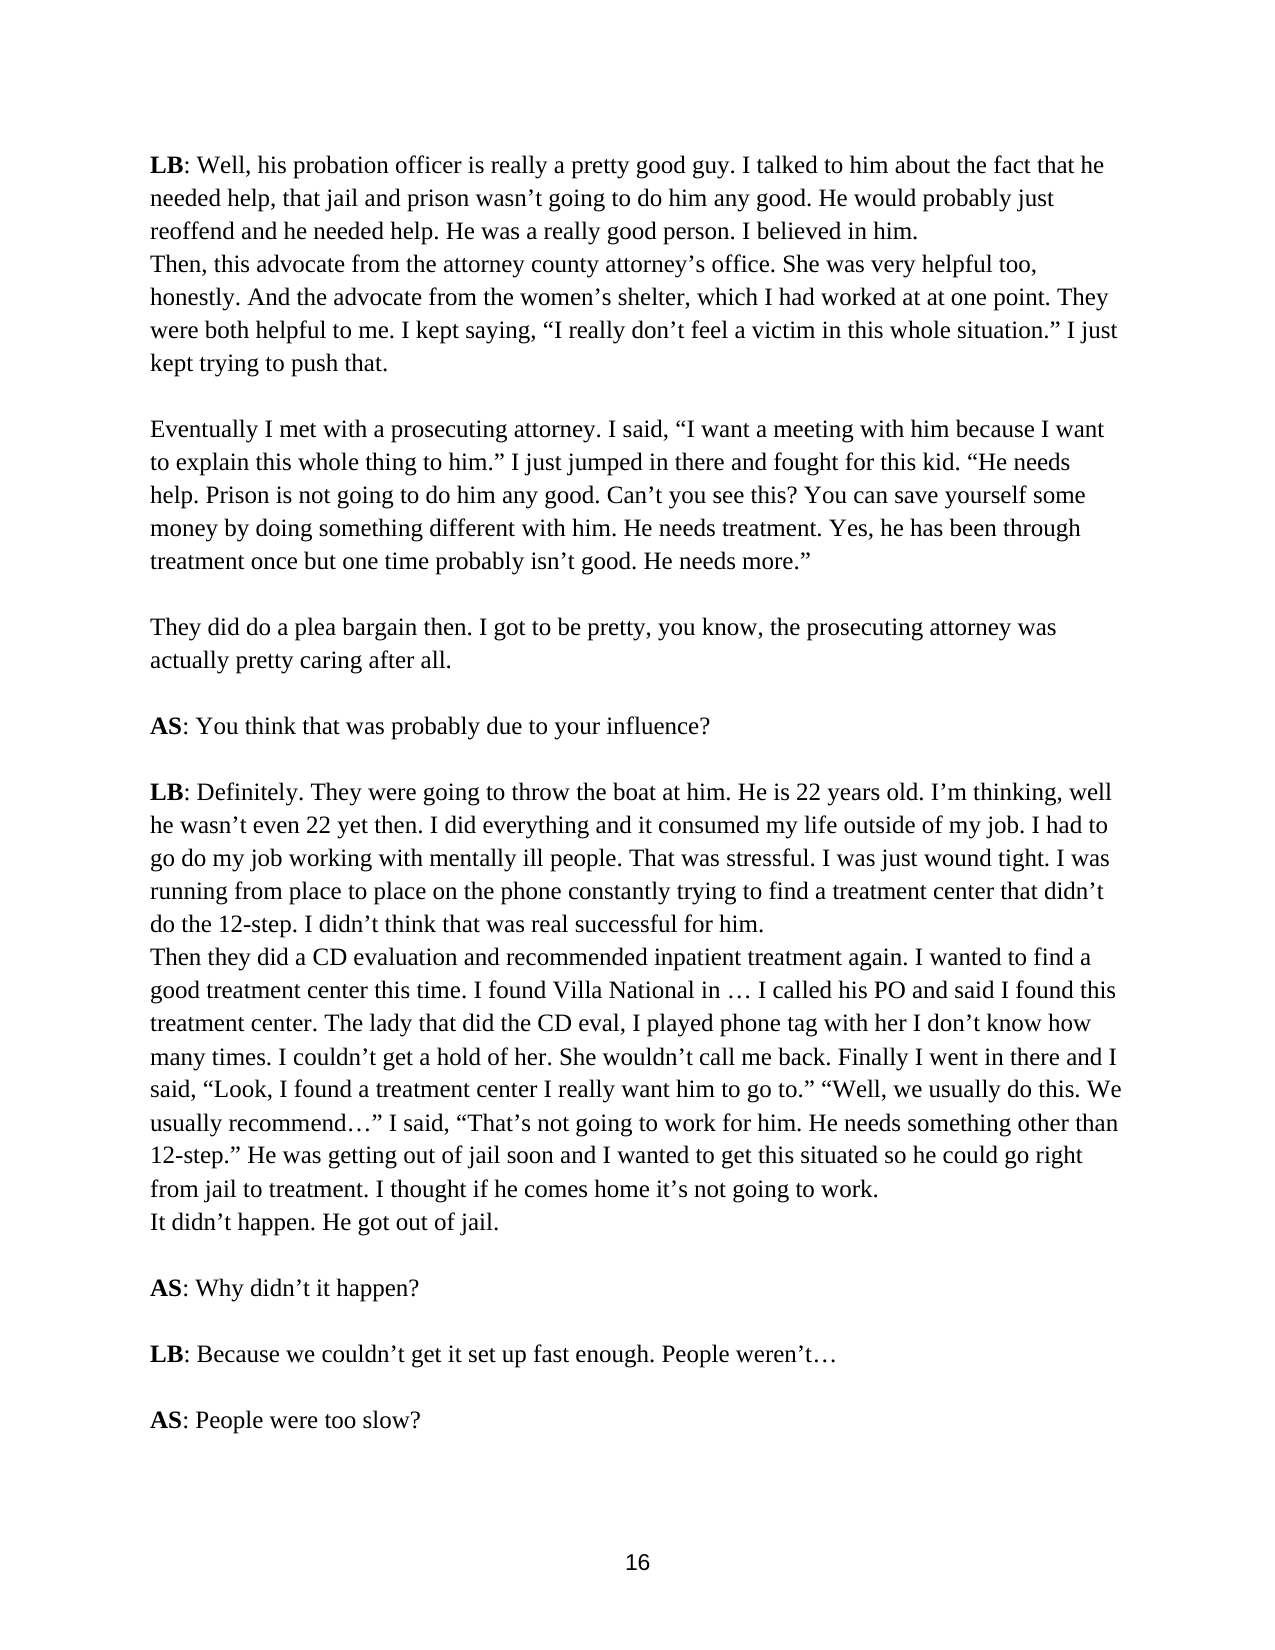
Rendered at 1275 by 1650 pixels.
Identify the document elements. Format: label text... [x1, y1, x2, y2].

text It didn’t happen. He got out of jail. [150, 1207, 1125, 1235]
text Eventually I met with a prosecuting attorney. I said, “I want a meeting with him because I want to explain this whole thing to him.” I just jumped in there and fought for this kid. “He needs help. Prison is not going to do him any good. Can’t you see this? You can save yourself some money by doing something different with him. He needs treatment. Yes, he has been through treatment once but one time probably isn’t good. He needs more.” [150, 414, 1125, 575]
text Then they did a CD evaluation and recommended inpatient treatment again. I wanted to find a good treatment center this time. I found Villa National in … I called his PO and said I found this treatment center. The lady that did the CD eval, I played phone tag with her I don’t know how many times. I couldn’t get a hold of her. She wouldn’t call me back. Finally I went in there and I said, “Look, I found a treatment center I really want him to go to.” “Well, we usually do this. We usually recommend…” I said, “That’s not going to work for him. He needs something other than 12-step.” He was getting out of jail soon and I wanted to get this situated so he could go right from jail to treatment. I thought if he comes home it’s not going to work. [150, 942, 1125, 1202]
text LB: Well, his probation officer is really a pretty good guy. I talked to him about the fact that he needed help, that jail and prison wasn’t going to do him any good. He would probably just reoffend and he needed help. He was a really good person. I believed in him. [150, 150, 1125, 245]
text They did do a plea bargain then. I got to be pretty, you know, the prosecuting attorney was actually pretty caring after all. [150, 612, 1125, 674]
text AS: Why didn’t it happen? [150, 1273, 1125, 1301]
text AS: You think that was probably due to your influence? [150, 711, 1125, 740]
text AS: People were too slow? [150, 1405, 1125, 1433]
text LB: Definitely. They were going to throw the boat at him. He is 22 years old. I’m thinking, well he wasn’t even 22 yet then. I did everything and it consumed my life outside of my job. I had to go do my job working with mentally ill people. That was stressful. I was just wound tight. I was running from place to place on the phone constantly trying to find a treatment center that didn’t do the 12-step. I didn’t think that was real successful for him. [150, 777, 1125, 938]
text Then, this advocate from the attorney county attorney’s office. She was very helpful too, honestly. And the advocate from the women’s shelter, which I had worked at at one point. They were both helpful to me. I kept saying, “I really don’t feel a victim in this whole situation.” I just kept trying to push that. [150, 249, 1125, 377]
text LB: Because we couldn’t get it set up fast enough. People weren’t… [150, 1339, 1125, 1367]
